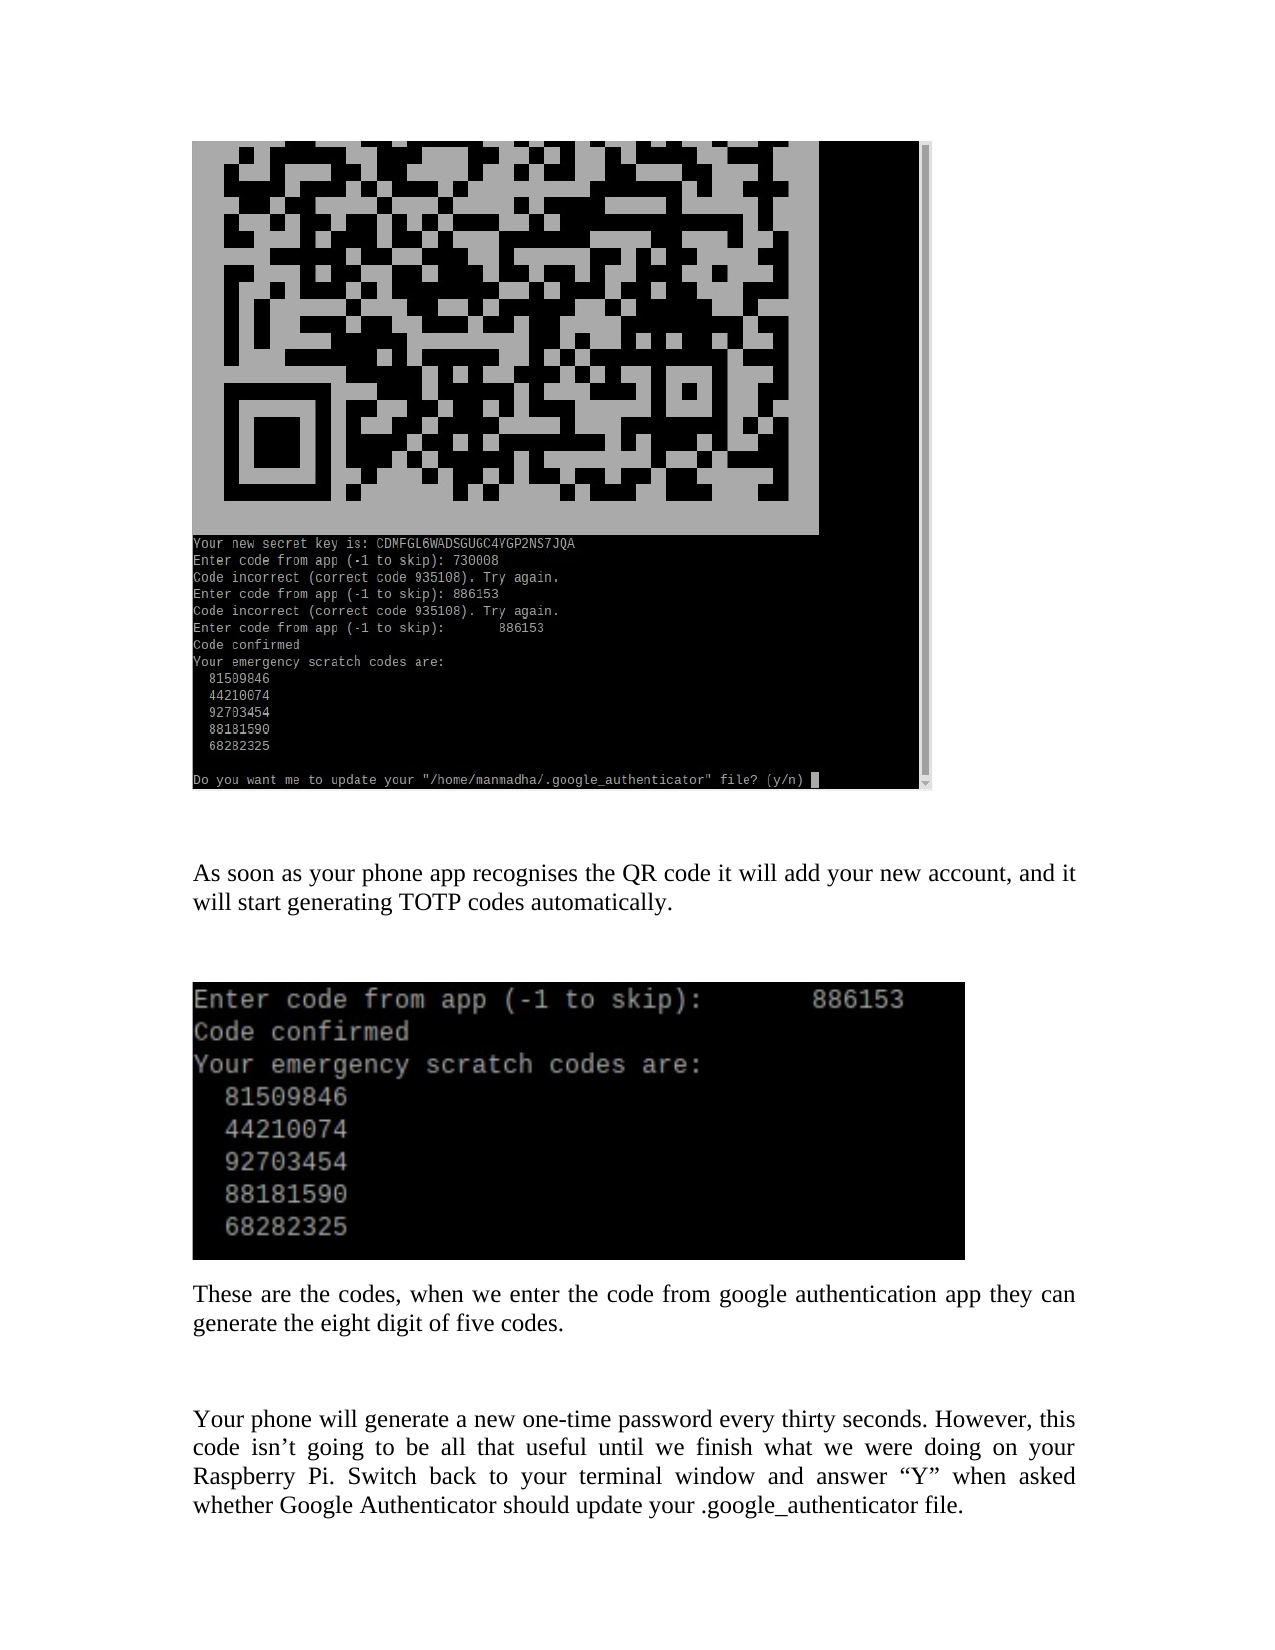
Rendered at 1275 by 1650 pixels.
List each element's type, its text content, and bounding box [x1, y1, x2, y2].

picture [192, 982, 965, 1260]
subtitle As soon as your phone app recognises the QR code it will add your new account, and it will start generating TOTP codes automatically. [193, 858, 1077, 916]
picture [192, 141, 933, 791]
subtitle These are the codes, when we enter the code from google authentication app they can generate the eight digit of five codes. [193, 1279, 1077, 1336]
subtitle Your phone will generate a new one-time password every thirty seconds. However, this code isn’t going to be all that useful until we finish what we were doing on your Raspberry Pi. Switch back to your terminal window and answer “Y” when asked whether Google Authenticator should update your .google_authenticator file. [193, 1404, 1077, 1519]
